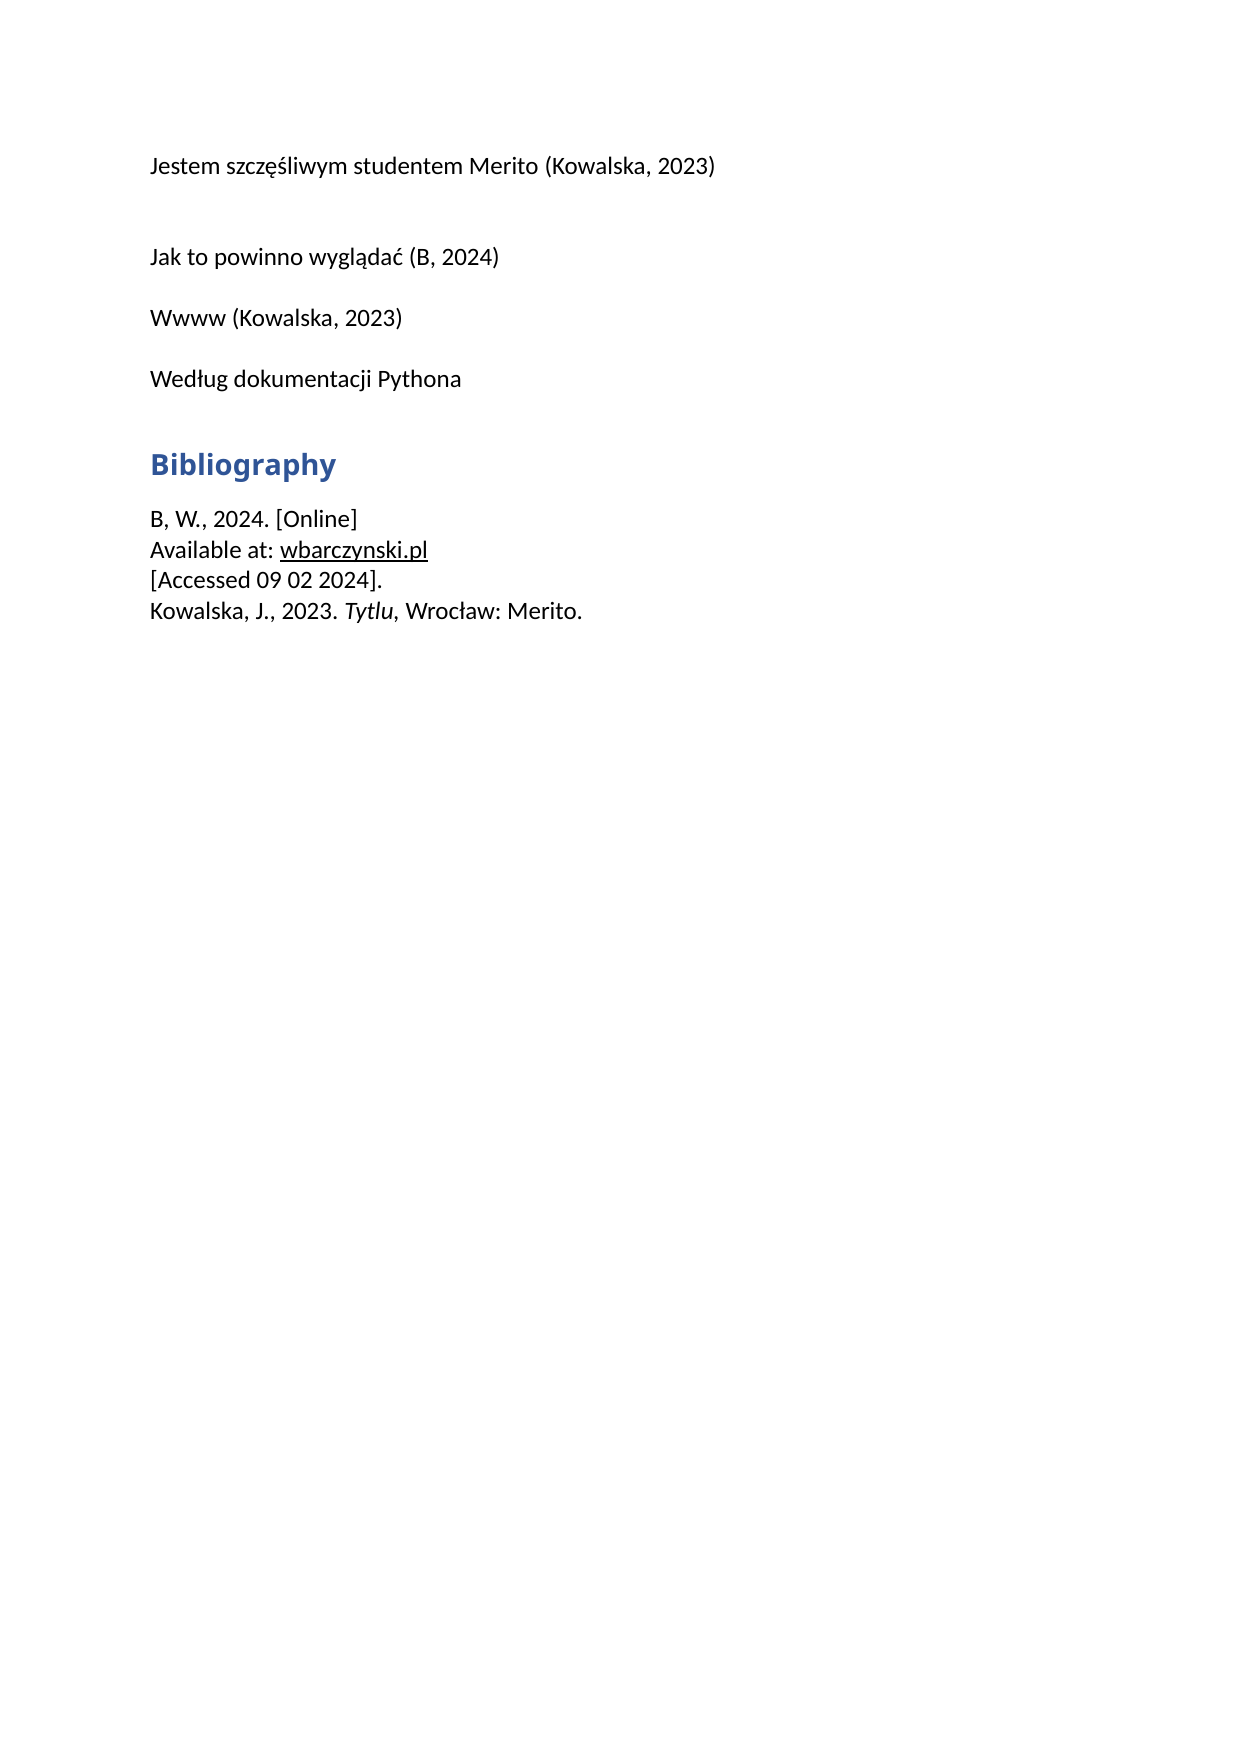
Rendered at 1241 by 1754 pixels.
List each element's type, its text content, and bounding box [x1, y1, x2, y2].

text Według dokumentacji Pythona [150, 364, 1090, 394]
text Jestem szczęśliwym studentem Merito [150, 150, 1090, 181]
text Wwww [150, 303, 1090, 333]
text Jak to powinno wyglądać [150, 242, 1090, 272]
